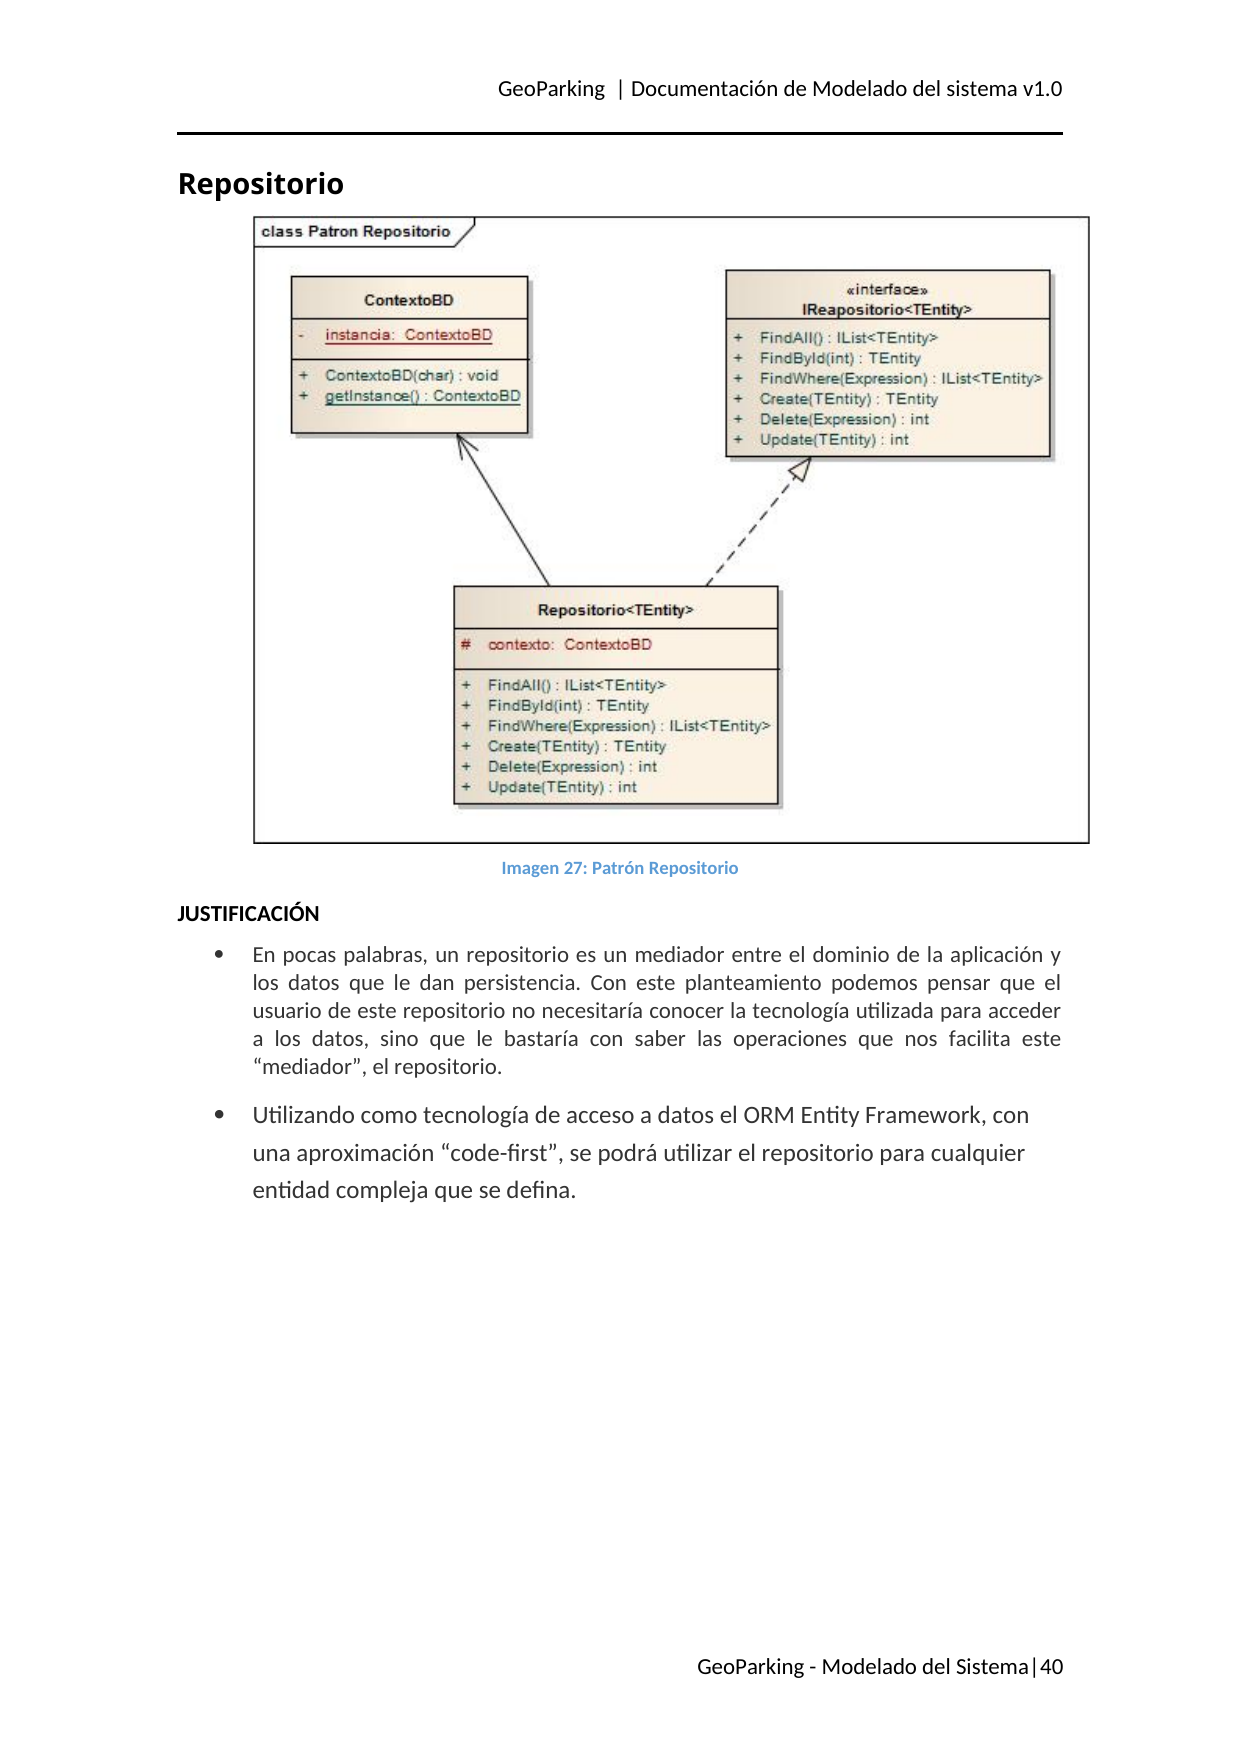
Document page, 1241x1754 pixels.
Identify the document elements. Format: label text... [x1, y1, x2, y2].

list En pocas palabras, un repositorio es un mediador entre el dominio de la aplicación y los datos que le dan persistencia. Con este planteamiento podemos pensar que el usuario de este repositorio no necesitaría conocer la tecnología utilizada para acceder a los datos, sino que le bastaría con saber las operaciones que nos facilita este “mediador”, el repositorio. [215, 940, 1063, 1080]
picture [252, 215, 1090, 844]
list Utilizando como tecnología de acceso a datos el ORM Entity Framework, con una aproximación “code-first”, se podrá utilizar el repositorio para cualquier entidad compleja que se defina. [215, 1093, 1063, 1205]
subtitle Repositorio [177, 163, 1063, 203]
text JUSTIFICACIÓN [177, 899, 1063, 928]
text Imagen 27: Patrón Repositorio [177, 856, 1063, 879]
